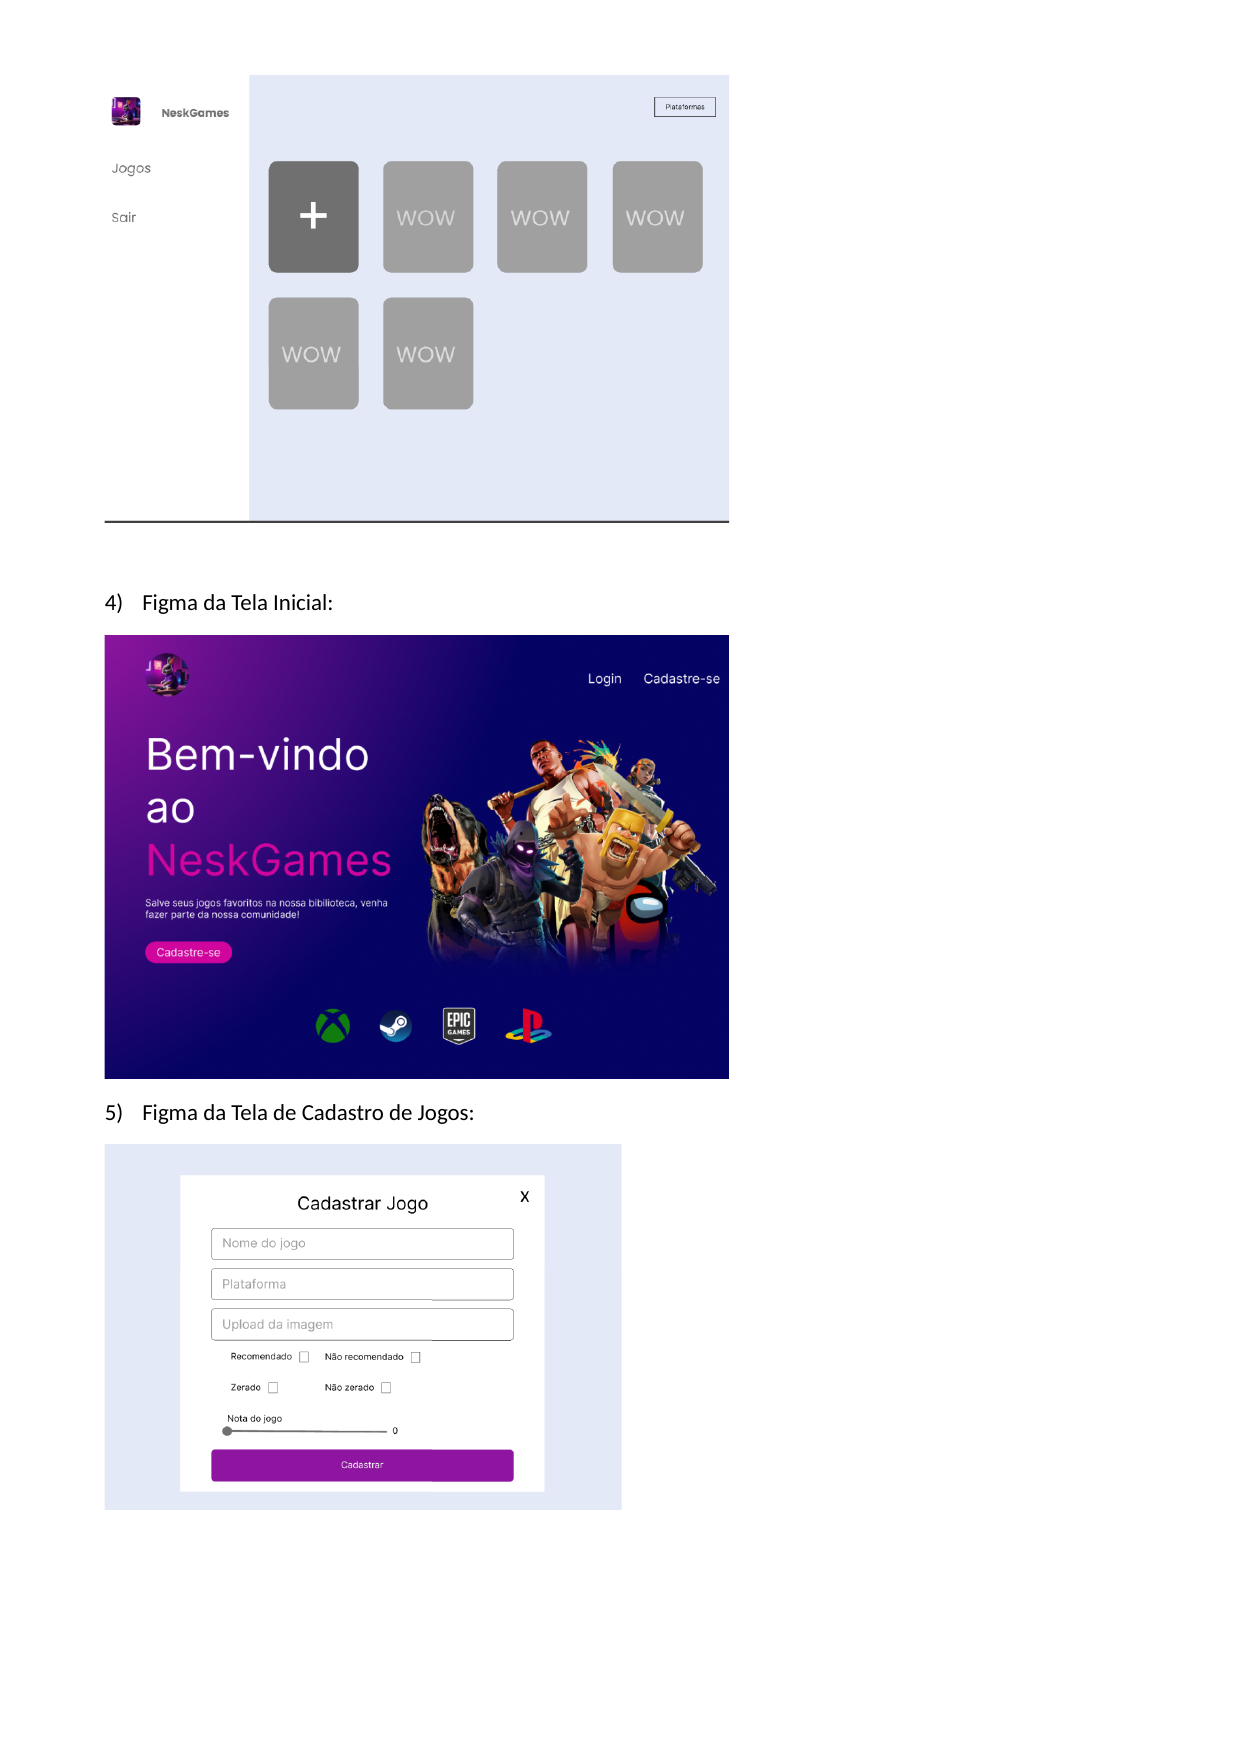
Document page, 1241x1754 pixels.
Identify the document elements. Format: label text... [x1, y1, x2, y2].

list Figma da Tela Inicial: [104, 588, 1165, 616]
picture [104, 75, 730, 523]
picture [104, 635, 729, 1079]
list Figma da Tela de Cadastro de Jogos: [104, 1098, 1165, 1126]
picture [104, 1144, 622, 1510]
